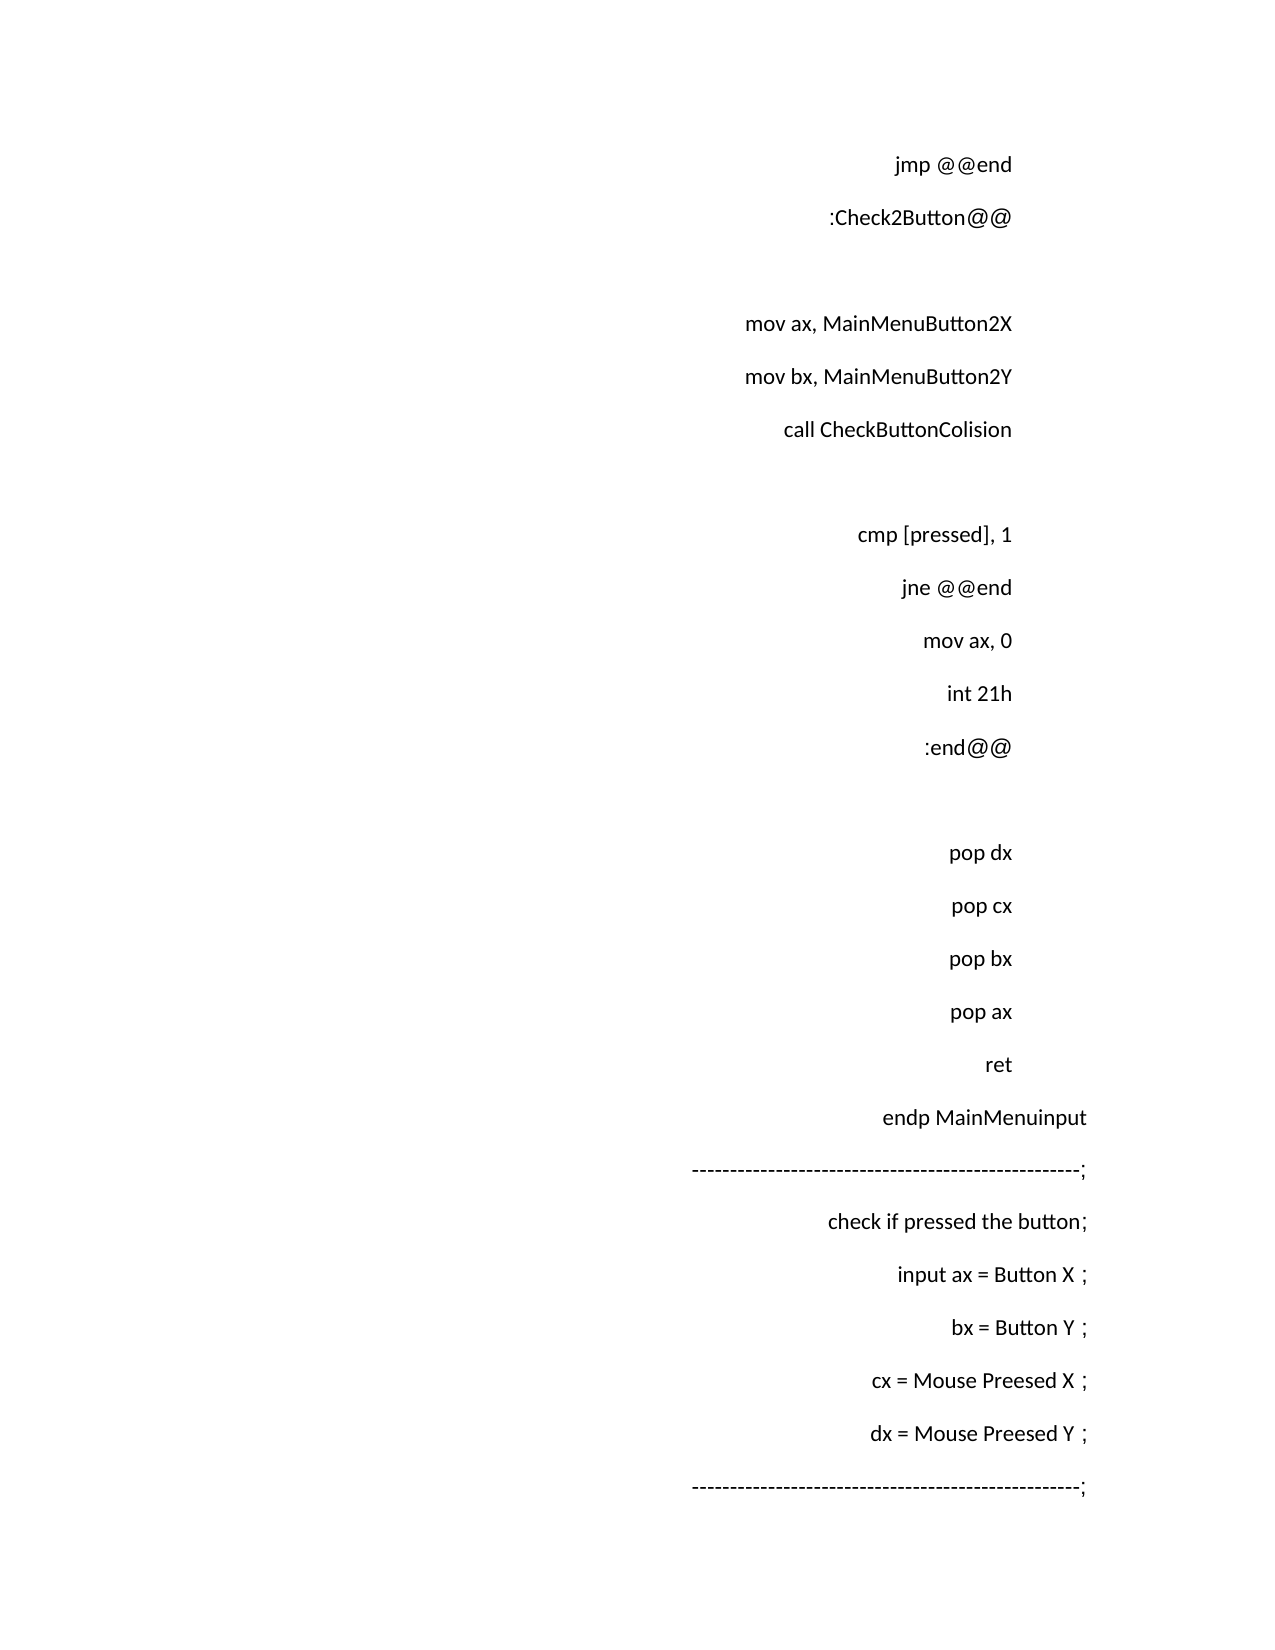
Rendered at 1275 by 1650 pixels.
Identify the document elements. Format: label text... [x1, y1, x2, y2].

text mov ax, 0 [187, 627, 1087, 654]
text cmp [pressed], 1 [187, 521, 1087, 548]
text pop ax [187, 997, 1087, 1025]
text int 21h [187, 679, 1087, 708]
text ;--------------------------------------------------- [187, 1473, 1087, 1499]
text @@end: [187, 733, 1087, 761]
text ret [187, 1050, 1087, 1078]
text ; input ax = Button X [187, 1261, 1087, 1288]
text endp MainMenuinput [187, 1103, 1087, 1131]
text @@Check2Button: [187, 203, 1087, 231]
text ; dx = Mouse Preesed Y [187, 1419, 1087, 1448]
text ;--------------------------------------------------- [187, 1156, 1087, 1183]
text jmp @@end [187, 150, 1087, 178]
text mov bx, MainMenuButton2Y [187, 362, 1087, 390]
text pop bx [187, 944, 1087, 972]
text mov ax, MainMenuButton2X [187, 309, 1087, 337]
text pop cx [187, 891, 1087, 919]
text ; cx = Mouse Preesed X [187, 1367, 1087, 1394]
text ;check if pressed the button [187, 1207, 1087, 1236]
text ; bx = Button Y [187, 1313, 1087, 1342]
text call CheckButtonColision [187, 415, 1087, 443]
text pop dx [187, 838, 1087, 866]
text jne @@end [187, 573, 1087, 602]
